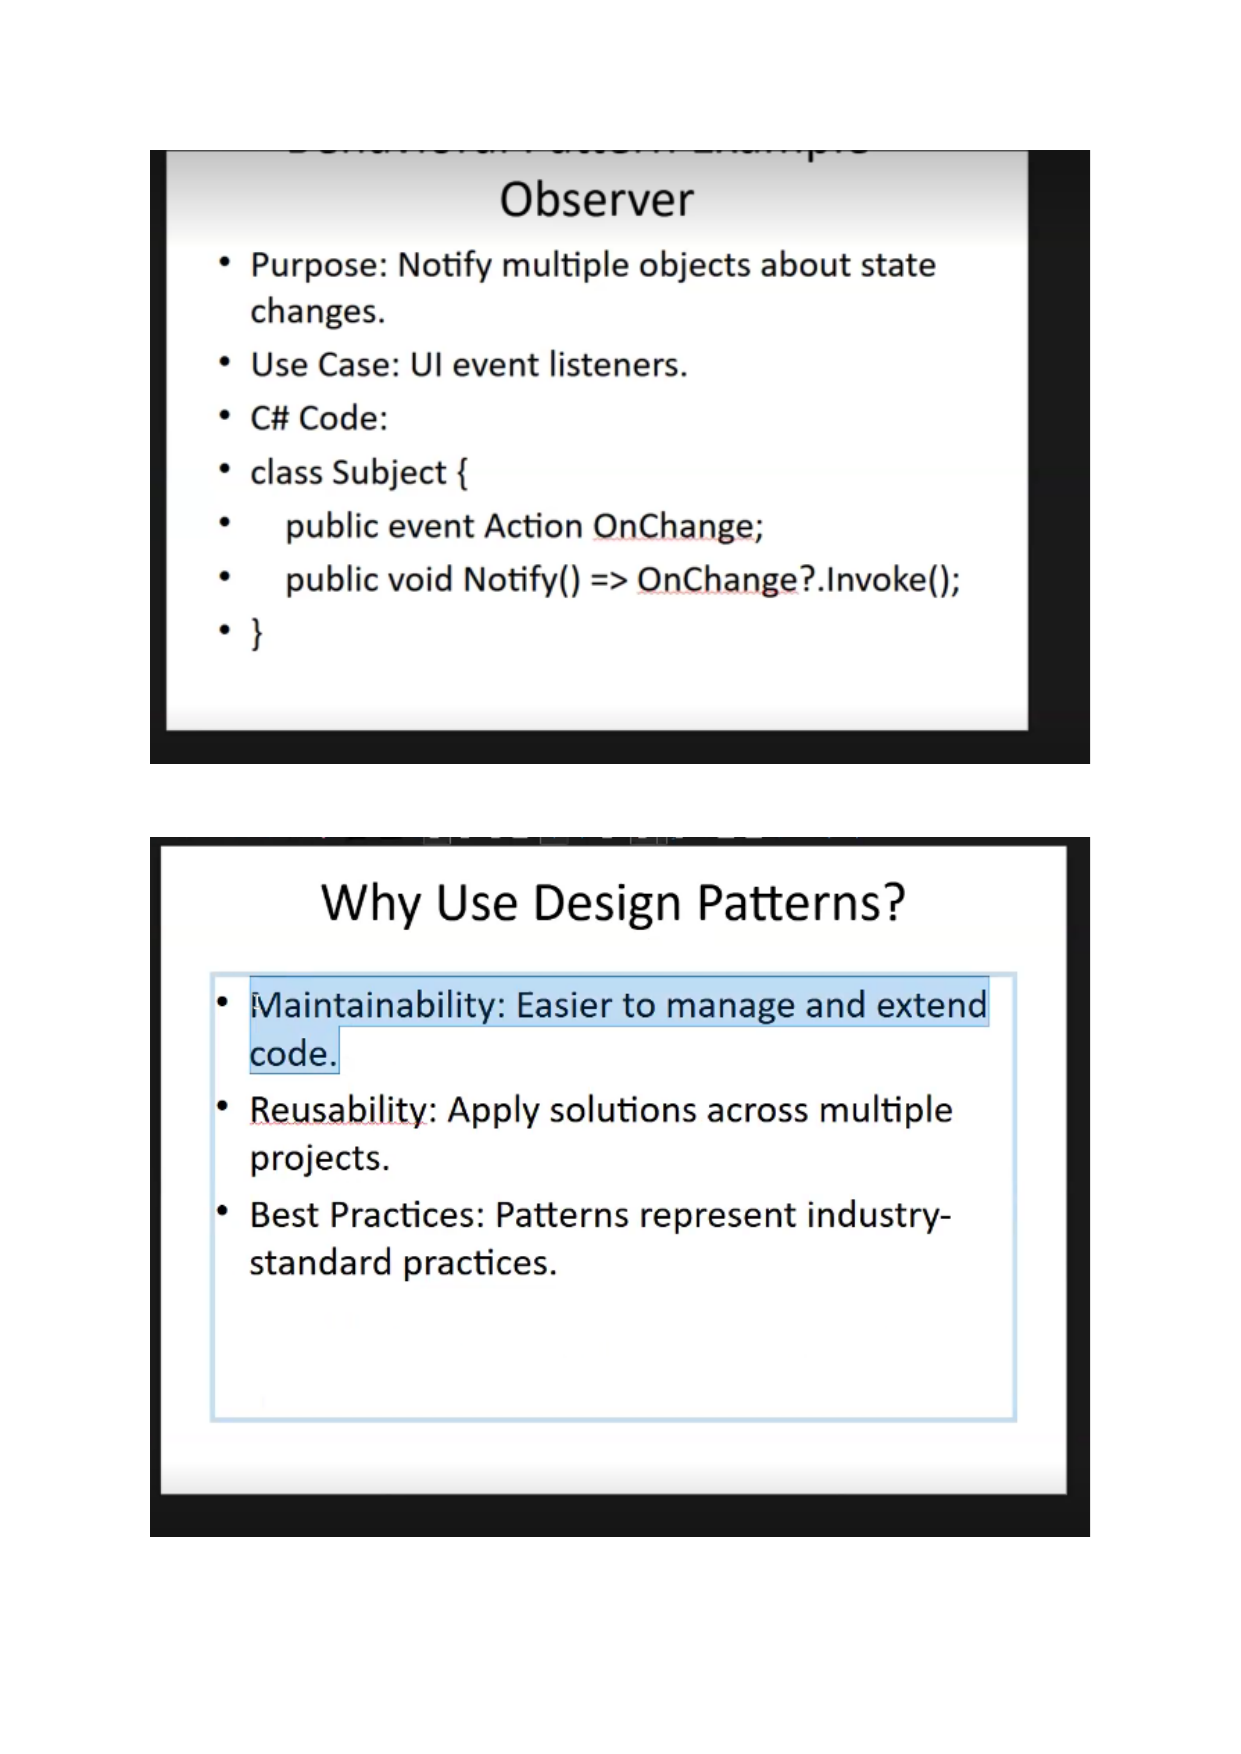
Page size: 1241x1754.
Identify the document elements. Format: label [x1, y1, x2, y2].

picture [150, 837, 1091, 1537]
picture [150, 150, 1091, 764]
